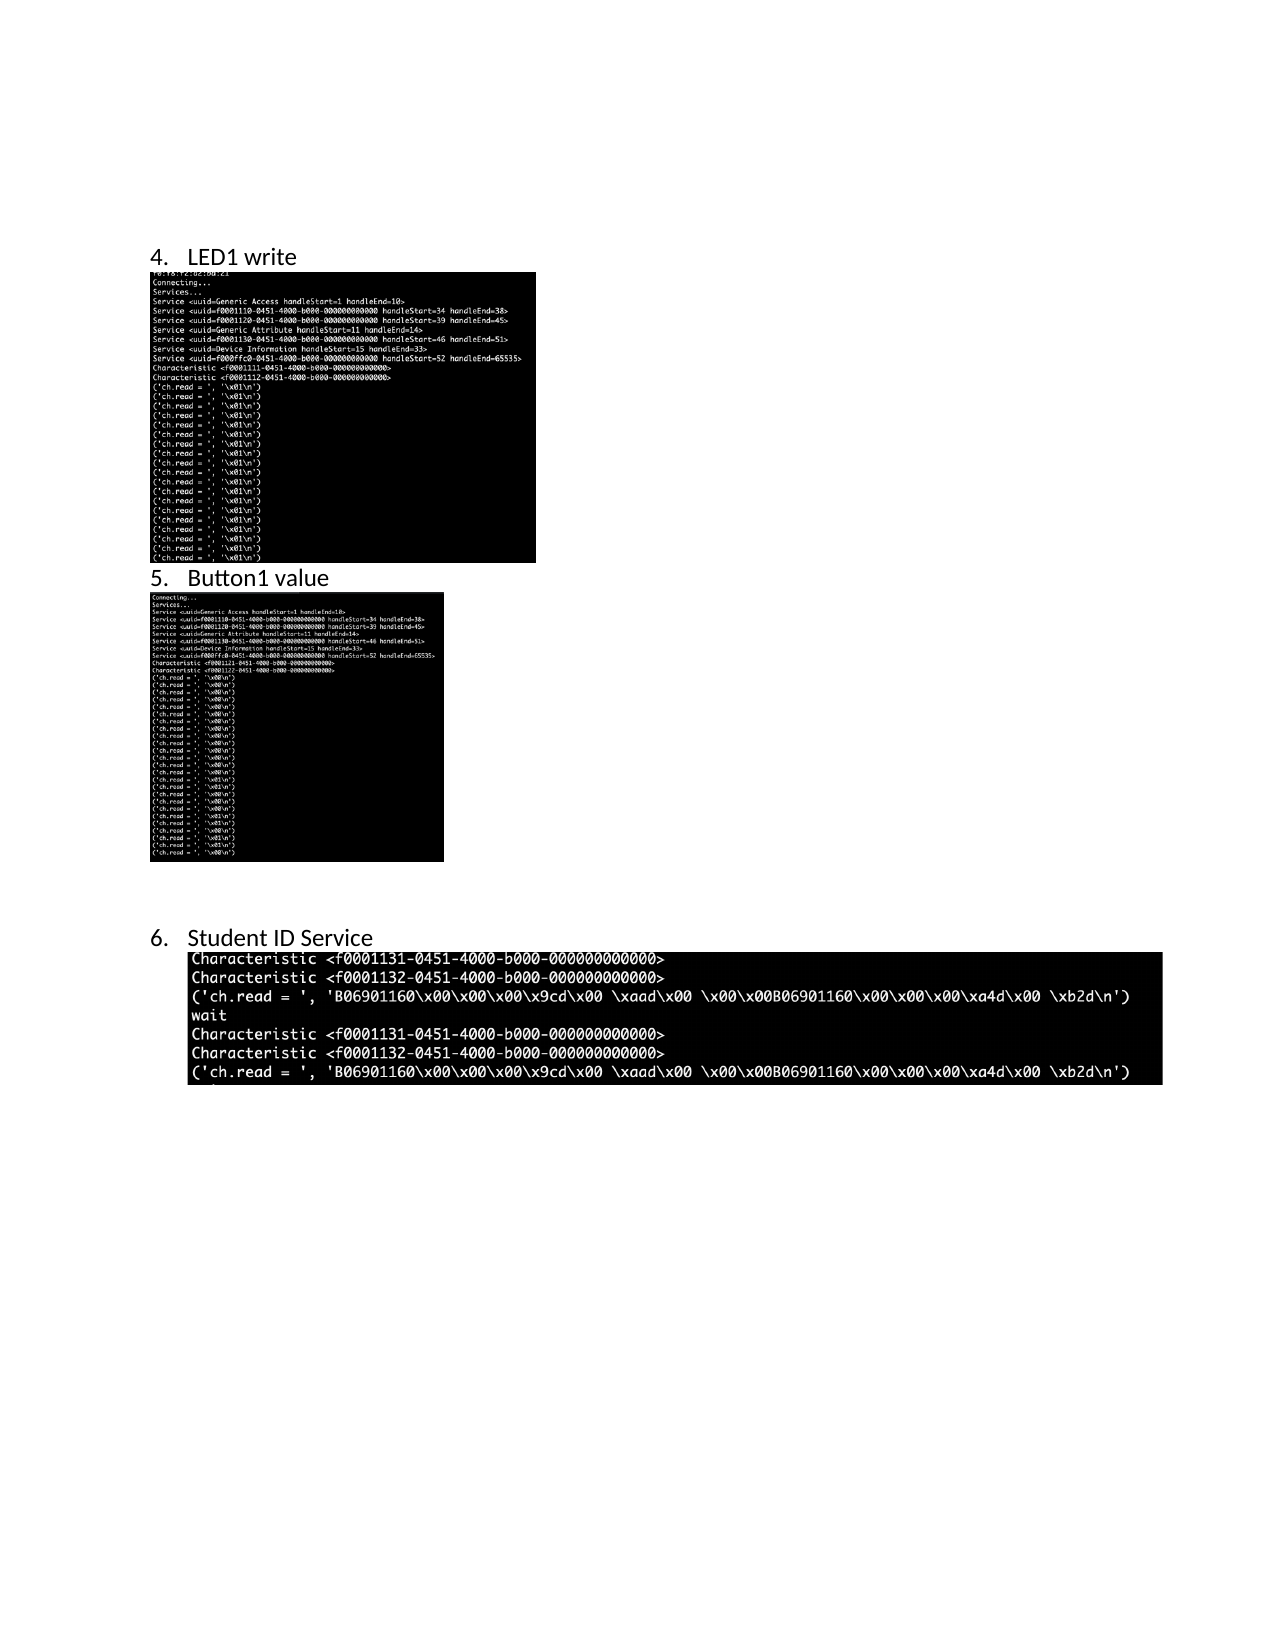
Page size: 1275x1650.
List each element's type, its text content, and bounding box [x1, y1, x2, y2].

picture [150, 272, 536, 563]
list Button1 value [150, 562, 1125, 593]
list LED1 write [150, 242, 1125, 272]
picture [187, 952, 1163, 1085]
picture [150, 592, 444, 862]
